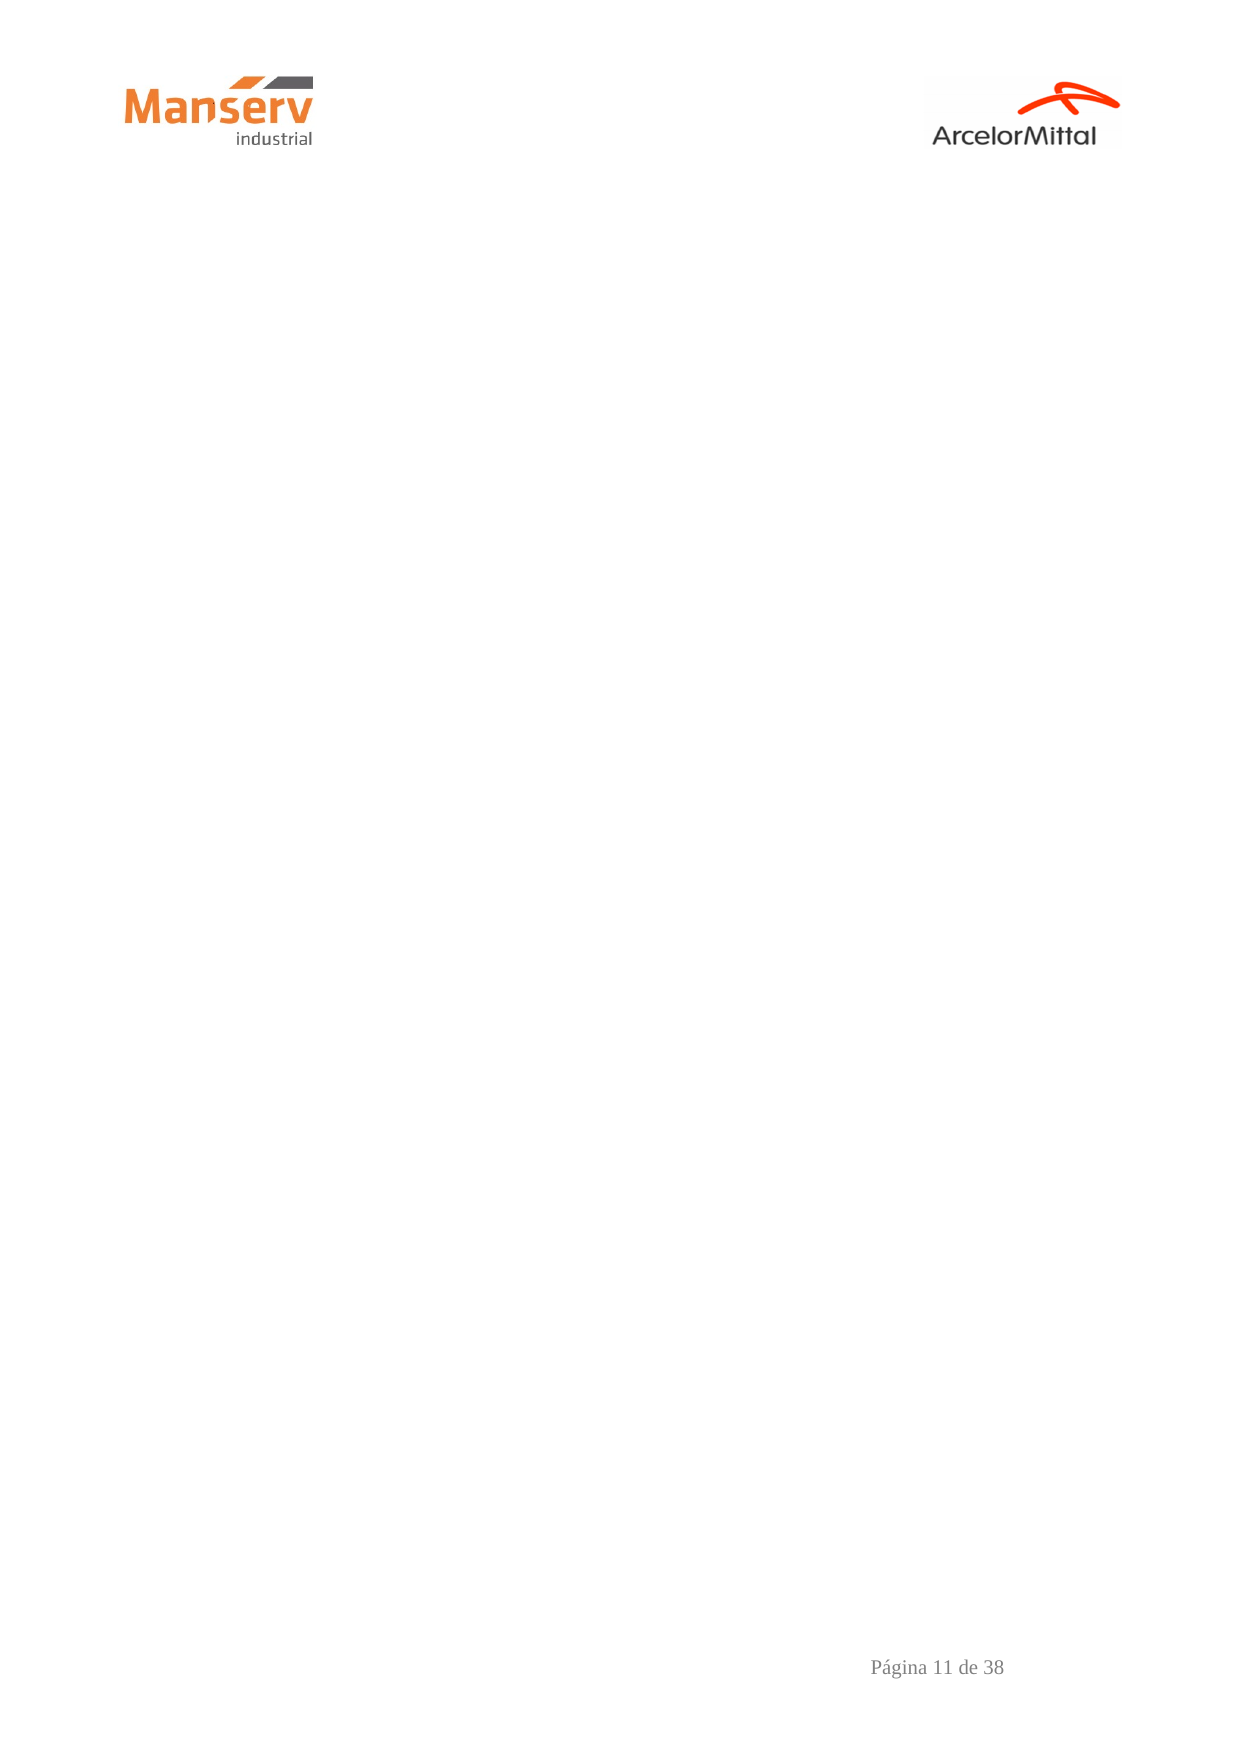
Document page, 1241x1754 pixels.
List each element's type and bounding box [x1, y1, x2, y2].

picture [923, 76, 1123, 149]
picture [118, 75, 317, 147]
